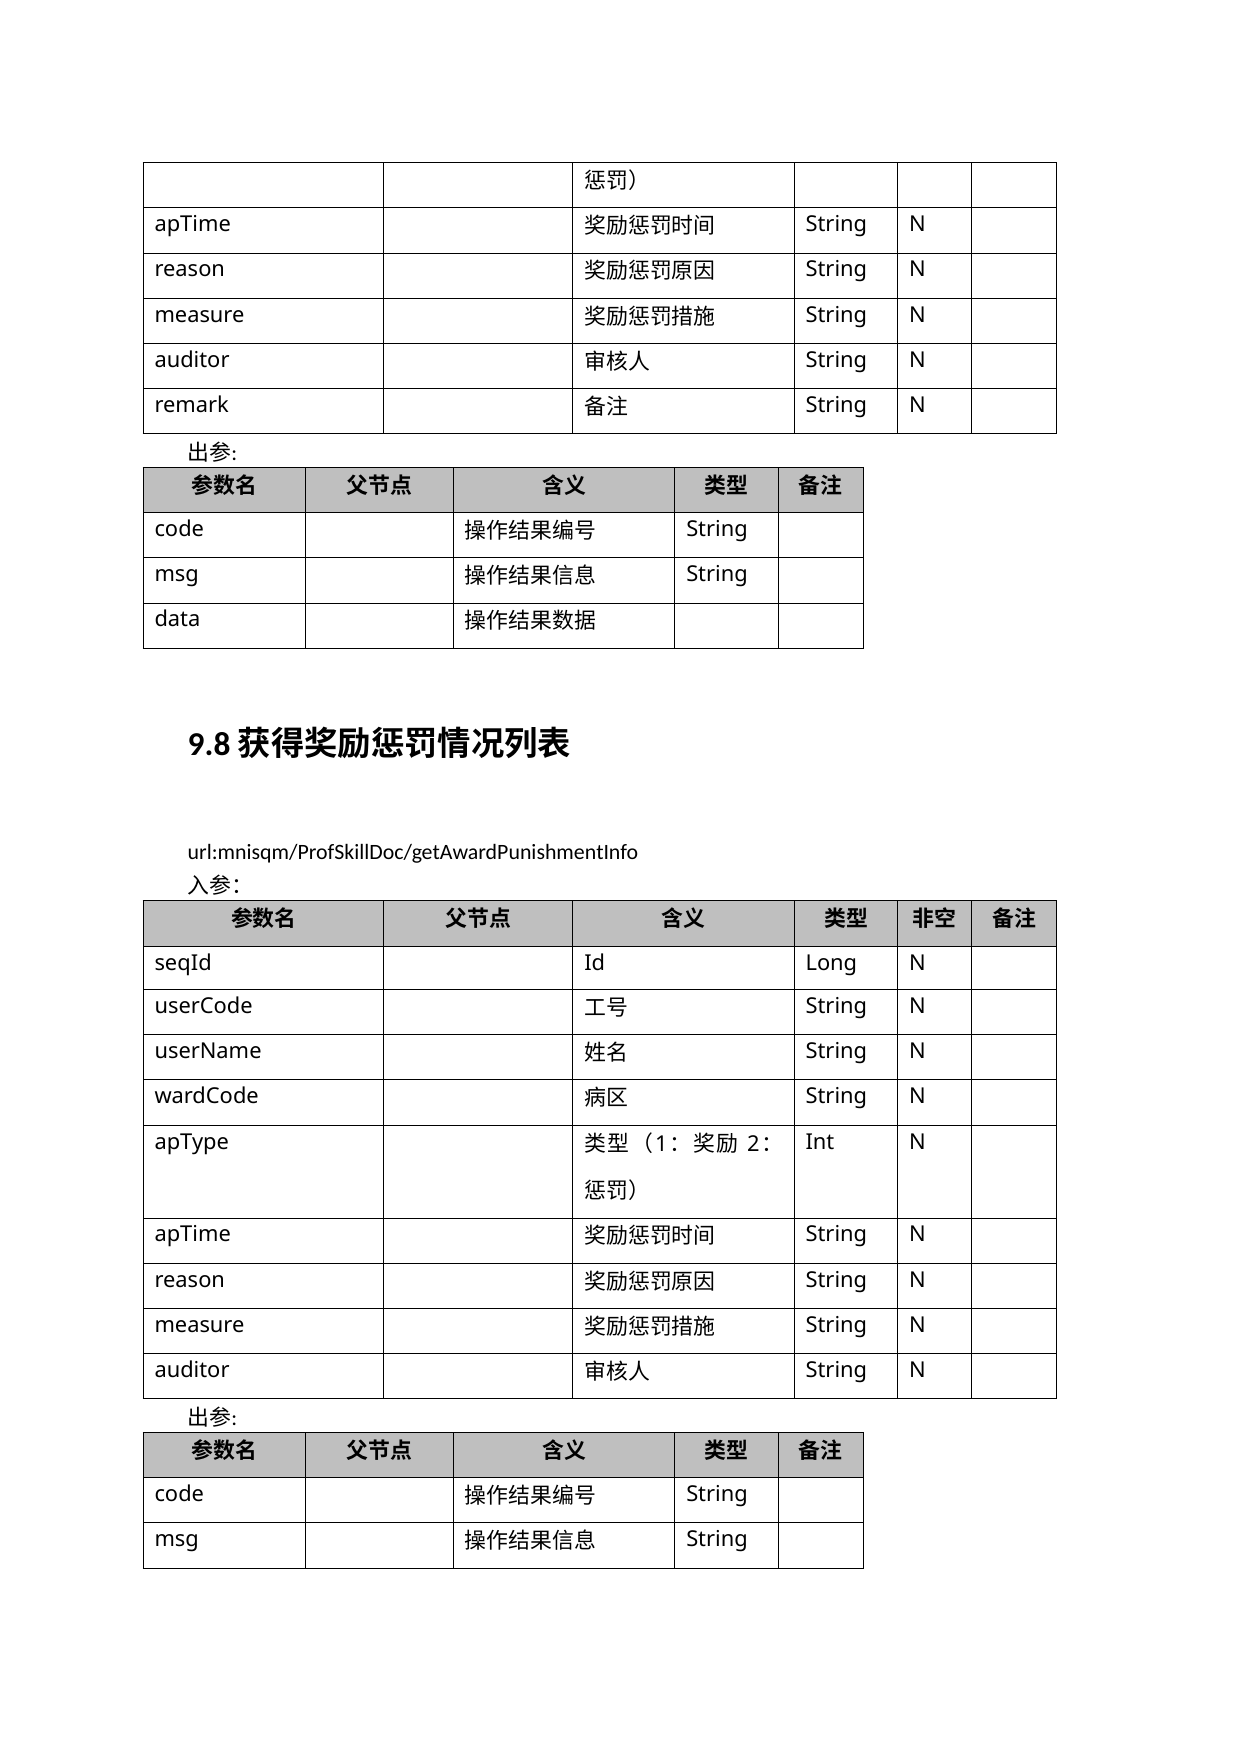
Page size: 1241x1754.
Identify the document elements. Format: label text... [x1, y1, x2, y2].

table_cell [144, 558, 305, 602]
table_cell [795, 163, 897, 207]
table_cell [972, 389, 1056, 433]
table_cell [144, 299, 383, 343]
text url:mnisqm/ProfSkillDoc/getAwardPunishmentInfo [187, 835, 1053, 868]
text 出参: [187, 1399, 1053, 1432]
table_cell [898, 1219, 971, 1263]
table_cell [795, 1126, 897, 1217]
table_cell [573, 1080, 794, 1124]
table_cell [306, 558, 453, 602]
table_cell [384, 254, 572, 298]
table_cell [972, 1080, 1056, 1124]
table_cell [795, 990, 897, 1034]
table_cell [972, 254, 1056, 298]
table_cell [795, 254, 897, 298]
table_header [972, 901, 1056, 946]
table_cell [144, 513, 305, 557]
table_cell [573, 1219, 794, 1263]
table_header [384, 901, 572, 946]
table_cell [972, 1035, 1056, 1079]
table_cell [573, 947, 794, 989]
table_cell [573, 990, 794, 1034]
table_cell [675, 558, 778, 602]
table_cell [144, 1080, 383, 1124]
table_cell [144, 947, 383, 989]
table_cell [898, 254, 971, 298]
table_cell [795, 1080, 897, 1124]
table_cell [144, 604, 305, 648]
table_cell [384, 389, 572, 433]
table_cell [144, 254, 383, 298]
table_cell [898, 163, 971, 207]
subtitle 9.8 获得奖励惩罚情况列表 [187, 708, 1053, 773]
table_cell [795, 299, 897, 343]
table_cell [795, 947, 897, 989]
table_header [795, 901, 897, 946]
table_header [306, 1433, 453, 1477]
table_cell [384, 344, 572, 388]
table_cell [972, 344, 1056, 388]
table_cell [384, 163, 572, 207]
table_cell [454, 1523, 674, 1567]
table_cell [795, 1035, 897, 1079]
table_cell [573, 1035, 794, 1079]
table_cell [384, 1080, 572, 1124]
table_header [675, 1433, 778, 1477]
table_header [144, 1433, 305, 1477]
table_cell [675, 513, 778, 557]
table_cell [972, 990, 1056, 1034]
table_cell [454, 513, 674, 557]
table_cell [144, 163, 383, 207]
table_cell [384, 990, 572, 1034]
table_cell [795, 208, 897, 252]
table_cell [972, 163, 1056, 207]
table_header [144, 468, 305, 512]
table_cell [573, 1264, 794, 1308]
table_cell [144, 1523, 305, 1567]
text 出参: [187, 434, 1053, 467]
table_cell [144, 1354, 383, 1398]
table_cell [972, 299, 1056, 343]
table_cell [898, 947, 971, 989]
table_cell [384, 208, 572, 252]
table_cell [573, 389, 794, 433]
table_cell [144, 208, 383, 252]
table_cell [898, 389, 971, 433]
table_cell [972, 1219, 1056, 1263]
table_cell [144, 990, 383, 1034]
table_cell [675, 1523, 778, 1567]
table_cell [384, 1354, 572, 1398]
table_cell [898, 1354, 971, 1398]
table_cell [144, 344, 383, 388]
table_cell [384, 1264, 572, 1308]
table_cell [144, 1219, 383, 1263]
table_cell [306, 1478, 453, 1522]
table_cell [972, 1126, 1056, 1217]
text 入参： [187, 868, 1053, 900]
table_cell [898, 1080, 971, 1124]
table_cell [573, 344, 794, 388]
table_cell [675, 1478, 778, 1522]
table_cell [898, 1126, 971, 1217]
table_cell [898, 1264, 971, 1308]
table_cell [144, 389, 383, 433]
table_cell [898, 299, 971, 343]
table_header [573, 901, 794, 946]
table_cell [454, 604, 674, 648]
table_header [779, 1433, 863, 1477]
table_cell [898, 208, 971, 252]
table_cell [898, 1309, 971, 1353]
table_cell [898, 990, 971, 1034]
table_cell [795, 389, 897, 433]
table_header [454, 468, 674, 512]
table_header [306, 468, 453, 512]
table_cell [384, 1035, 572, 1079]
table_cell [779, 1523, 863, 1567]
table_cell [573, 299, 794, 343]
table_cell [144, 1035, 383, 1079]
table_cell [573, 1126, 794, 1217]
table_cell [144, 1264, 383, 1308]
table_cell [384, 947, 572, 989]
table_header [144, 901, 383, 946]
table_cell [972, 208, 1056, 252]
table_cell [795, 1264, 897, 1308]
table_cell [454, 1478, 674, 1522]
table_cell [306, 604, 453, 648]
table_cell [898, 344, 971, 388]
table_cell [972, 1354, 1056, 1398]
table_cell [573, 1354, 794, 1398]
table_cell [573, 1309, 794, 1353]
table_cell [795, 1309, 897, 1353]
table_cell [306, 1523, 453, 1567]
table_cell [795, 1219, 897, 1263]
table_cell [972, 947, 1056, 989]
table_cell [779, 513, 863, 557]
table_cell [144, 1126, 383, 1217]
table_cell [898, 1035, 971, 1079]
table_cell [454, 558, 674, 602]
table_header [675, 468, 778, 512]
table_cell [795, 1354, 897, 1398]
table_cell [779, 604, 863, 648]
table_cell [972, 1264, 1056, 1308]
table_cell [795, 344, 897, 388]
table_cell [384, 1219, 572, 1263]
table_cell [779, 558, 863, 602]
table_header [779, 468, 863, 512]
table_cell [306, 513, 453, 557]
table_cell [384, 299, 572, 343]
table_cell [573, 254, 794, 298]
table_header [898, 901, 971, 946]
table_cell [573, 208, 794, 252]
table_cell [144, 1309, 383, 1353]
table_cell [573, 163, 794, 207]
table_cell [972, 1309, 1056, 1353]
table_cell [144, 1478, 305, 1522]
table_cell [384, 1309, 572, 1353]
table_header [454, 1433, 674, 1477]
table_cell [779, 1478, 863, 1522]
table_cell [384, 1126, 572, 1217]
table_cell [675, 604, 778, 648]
